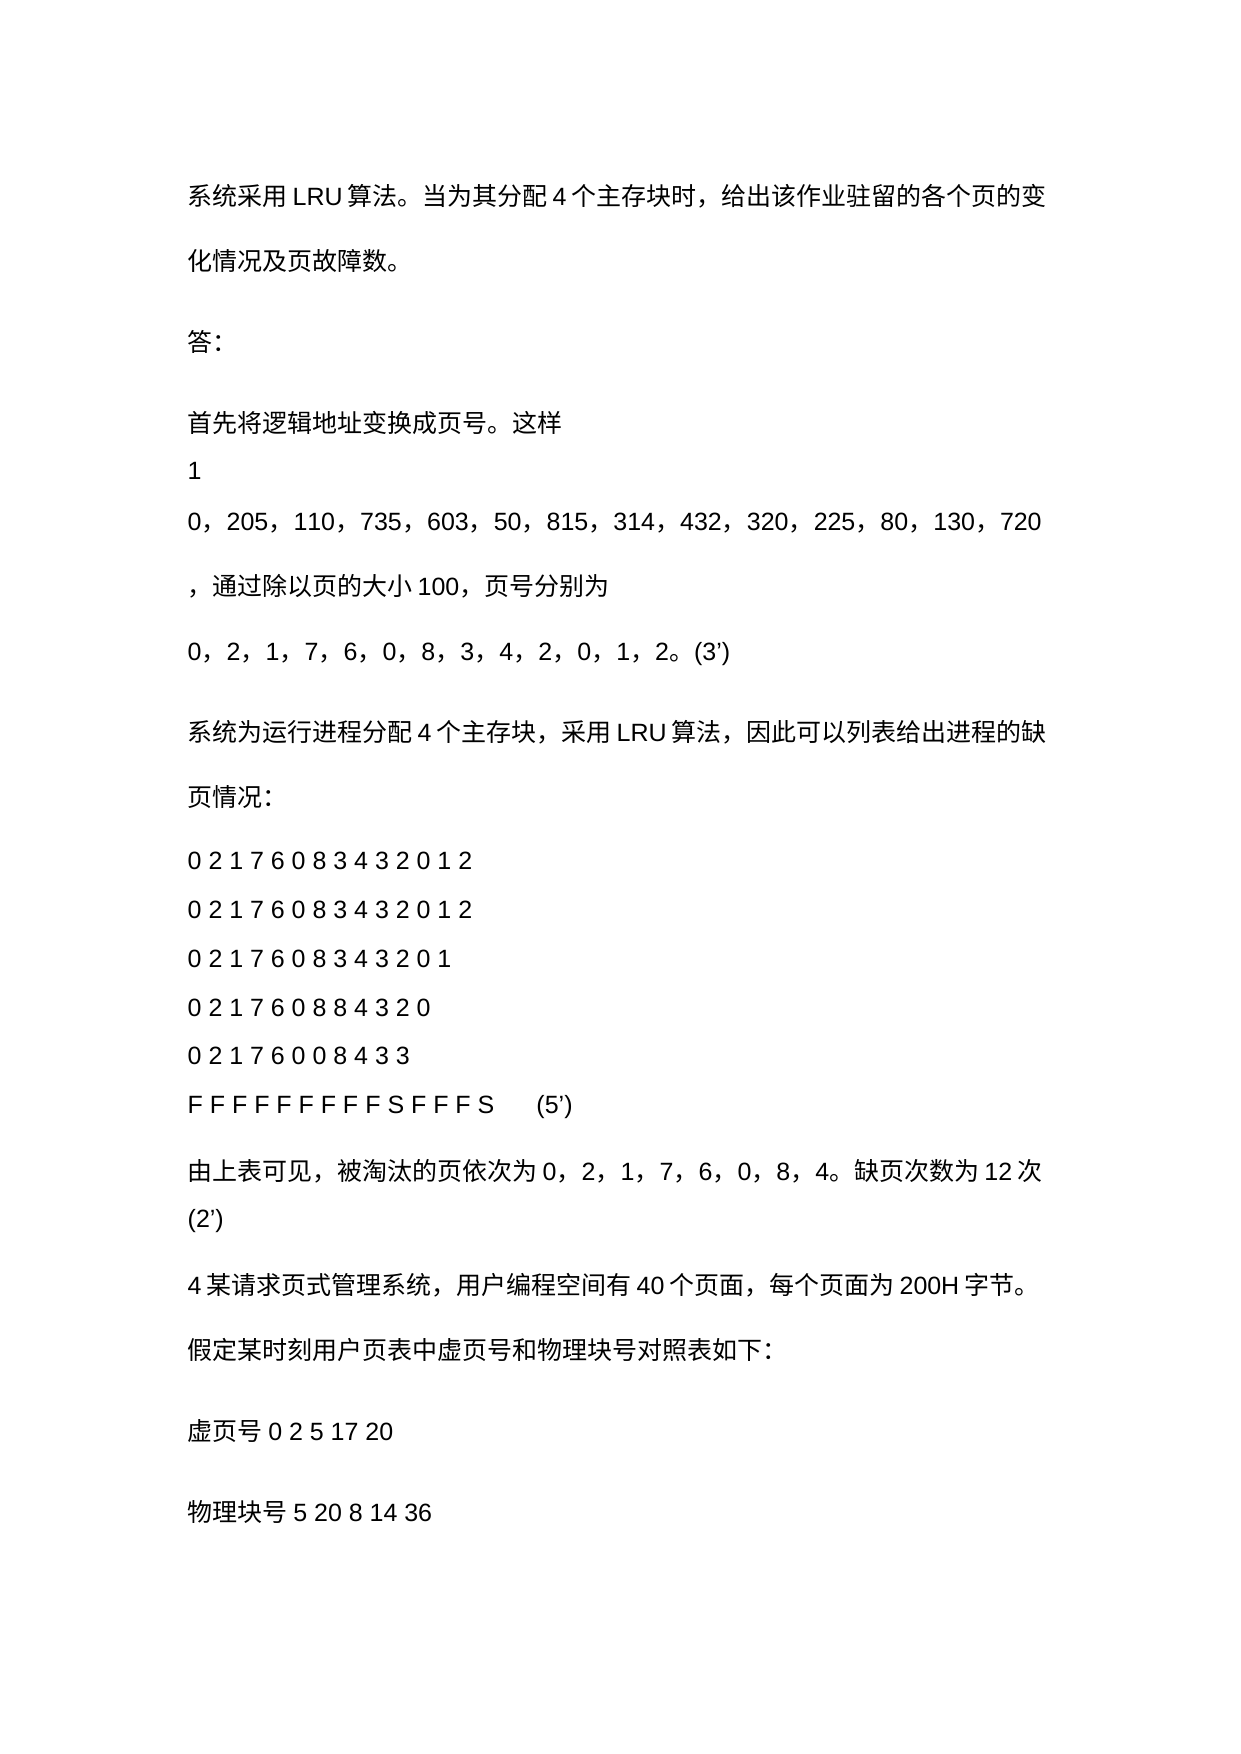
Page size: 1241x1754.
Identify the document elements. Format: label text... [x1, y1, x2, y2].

text 0 2 1 7 6 0 0 8 4 3 3 [187, 1039, 1053, 1072]
text 系统为运行进程分配4个主存块，采用LRU算法，因此可以列表给出进程的缺页情况： [187, 698, 1053, 828]
text 4某请求页式管理系统，用户编程空间有40个页面，每个页面为200H字节。假定某时刻用户页表中虚页号和物理块号对照表如下： [187, 1251, 1053, 1381]
text 0 2 1 7 6 0 8 3 4 3 2 0 1 2 [187, 844, 1053, 877]
text 虚页号 0 2 5 17 20 [187, 1397, 1053, 1462]
text 物理块号 5 20 8 14 36 [187, 1478, 1053, 1543]
text 0 2 1 7 6 0 8 3 4 3 2 0 1 [187, 942, 1053, 974]
text 答： [187, 308, 1053, 373]
text 首先将逻辑地址变换成页号。这样10，205，110，735，603，50，815，314，432，320，225，80，130，720，通过除以页的大小100，页号分别为0，2，1，7，6，0，8，3，4，2，0，1，2。(3’) [187, 389, 1053, 682]
text F F F F F F F F F S F F F S (5’) [187, 1088, 1053, 1121]
text 由上表可见，被淘汰的页依次为0，2，1，7，6，0，8，4。缺页次数为12次 (2’) [187, 1137, 1053, 1234]
text 0 2 1 7 6 0 8 8 4 3 2 0 [187, 991, 1053, 1023]
text 系统采用LRU算法。当为其分配4个主存块时，给出该作业驻留的各个页的变化情况及页故障数。 [187, 162, 1053, 292]
text 0 2 1 7 6 0 8 3 4 3 2 0 1 2 [187, 893, 1053, 926]
